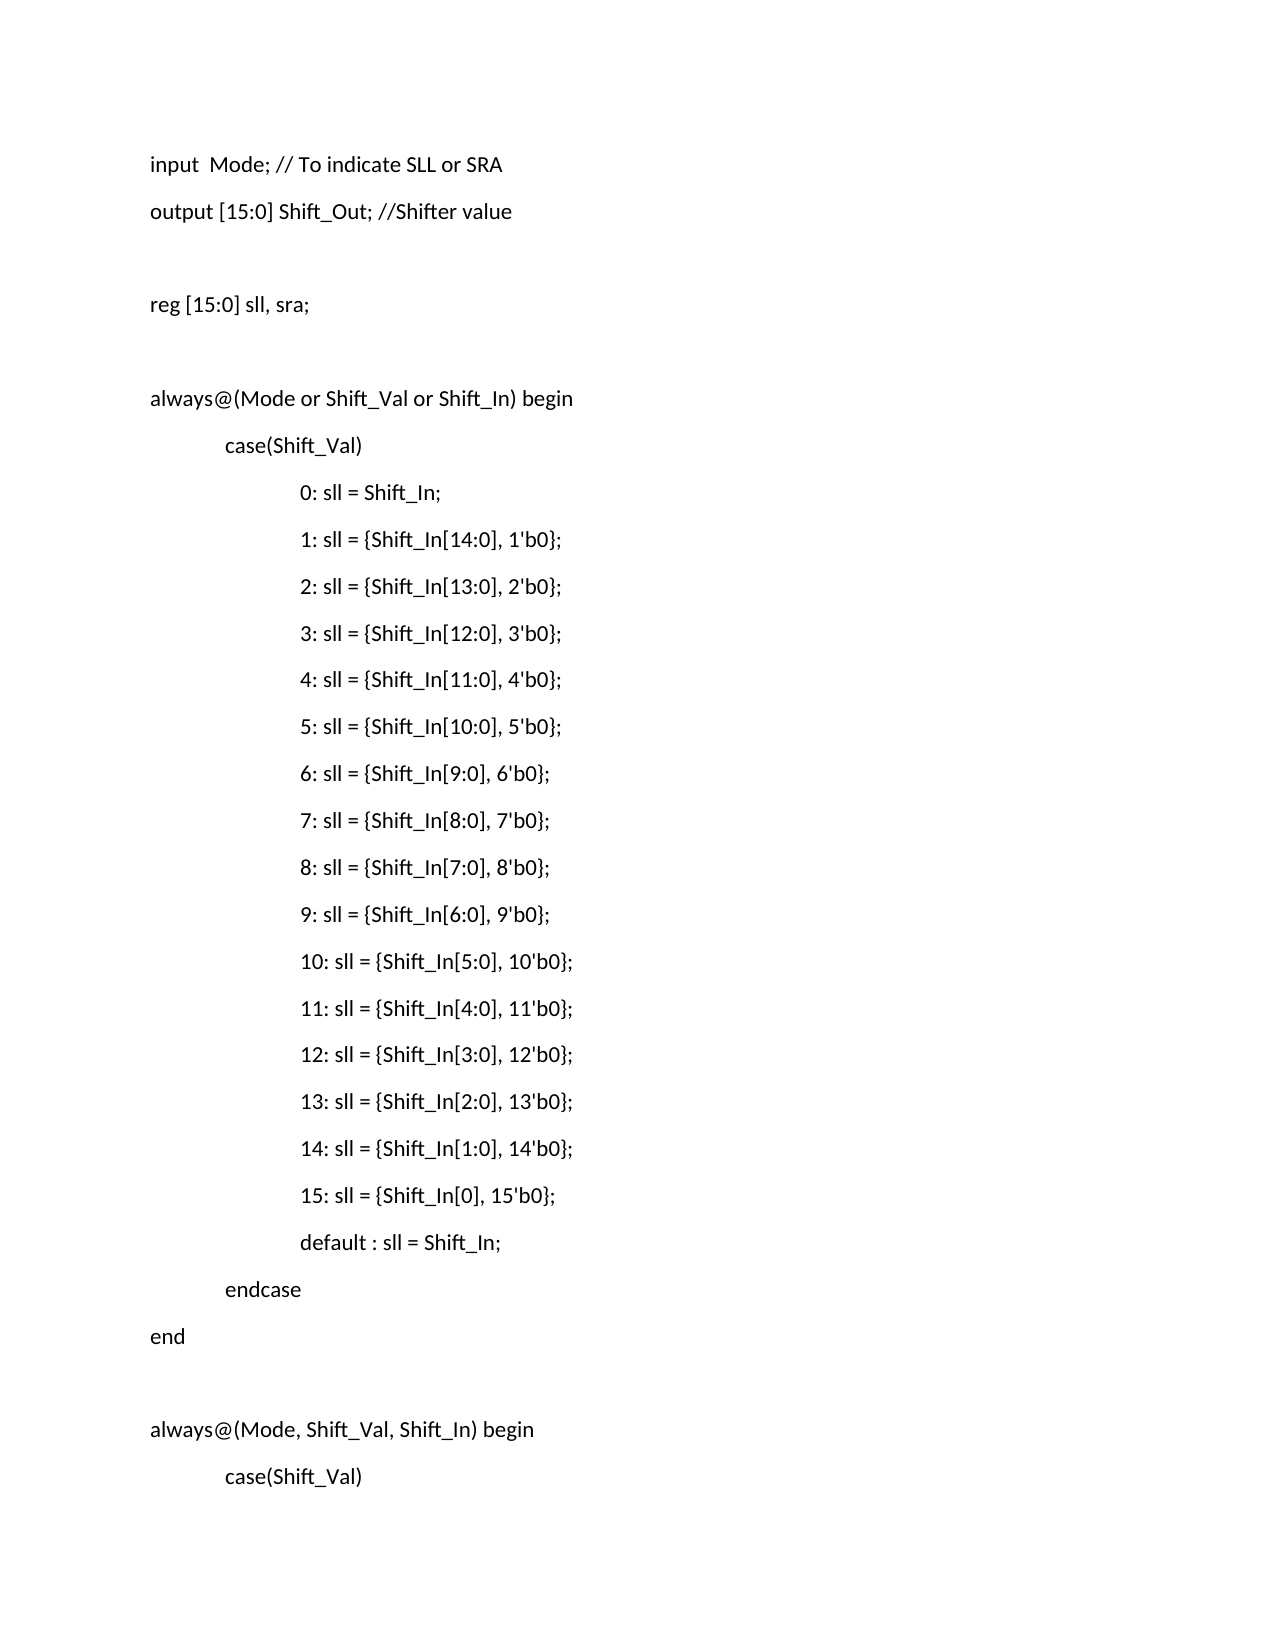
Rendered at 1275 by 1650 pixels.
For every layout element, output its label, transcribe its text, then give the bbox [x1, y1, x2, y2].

text case(Shift_Val) [150, 431, 1125, 459]
text 2: sll = {Shift_In[13:0], 2'b0}; [150, 572, 1125, 600]
text reg [15:0] sll, sra; [150, 291, 1125, 319]
text 11: sll = {Shift_In[4:0], 11'b0}; [150, 994, 1125, 1022]
text input Mode; // To indicate SLL or SRA [150, 150, 1125, 178]
text always@(Mode, Shift_Val, Shift_In) begin [150, 1416, 1125, 1444]
text endcase [150, 1275, 1125, 1303]
text 9: sll = {Shift_In[6:0], 9'b0}; [150, 900, 1125, 928]
text default : sll = Shift_In; [150, 1228, 1125, 1256]
text 10: sll = {Shift_In[5:0], 10'b0}; [150, 947, 1125, 975]
text end [150, 1322, 1125, 1350]
text 12: sll = {Shift_In[3:0], 12'b0}; [150, 1041, 1125, 1069]
text 4: sll = {Shift_In[11:0], 4'b0}; [150, 666, 1125, 694]
text 0: sll = Shift_In; [150, 478, 1125, 506]
text output [15:0] Shift_Out; //Shifter value [150, 197, 1125, 225]
text 15: sll = {Shift_In[0], 15'b0}; [150, 1181, 1125, 1209]
text 5: sll = {Shift_In[10:0], 5'b0}; [150, 712, 1125, 741]
text 1: sll = {Shift_In[14:0], 1'b0}; [150, 525, 1125, 553]
text always@(Mode or Shift_Val or Shift_In) begin [150, 384, 1125, 412]
text 13: sll = {Shift_In[2:0], 13'b0}; [150, 1087, 1125, 1116]
text 3: sll = {Shift_In[12:0], 3'b0}; [150, 619, 1125, 647]
text 8: sll = {Shift_In[7:0], 8'b0}; [150, 853, 1125, 881]
text 7: sll = {Shift_In[8:0], 7'b0}; [150, 806, 1125, 834]
text 14: sll = {Shift_In[1:0], 14'b0}; [150, 1134, 1125, 1162]
text 6: sll = {Shift_In[9:0], 6'b0}; [150, 759, 1125, 787]
text case(Shift_Val) [150, 1462, 1125, 1491]
